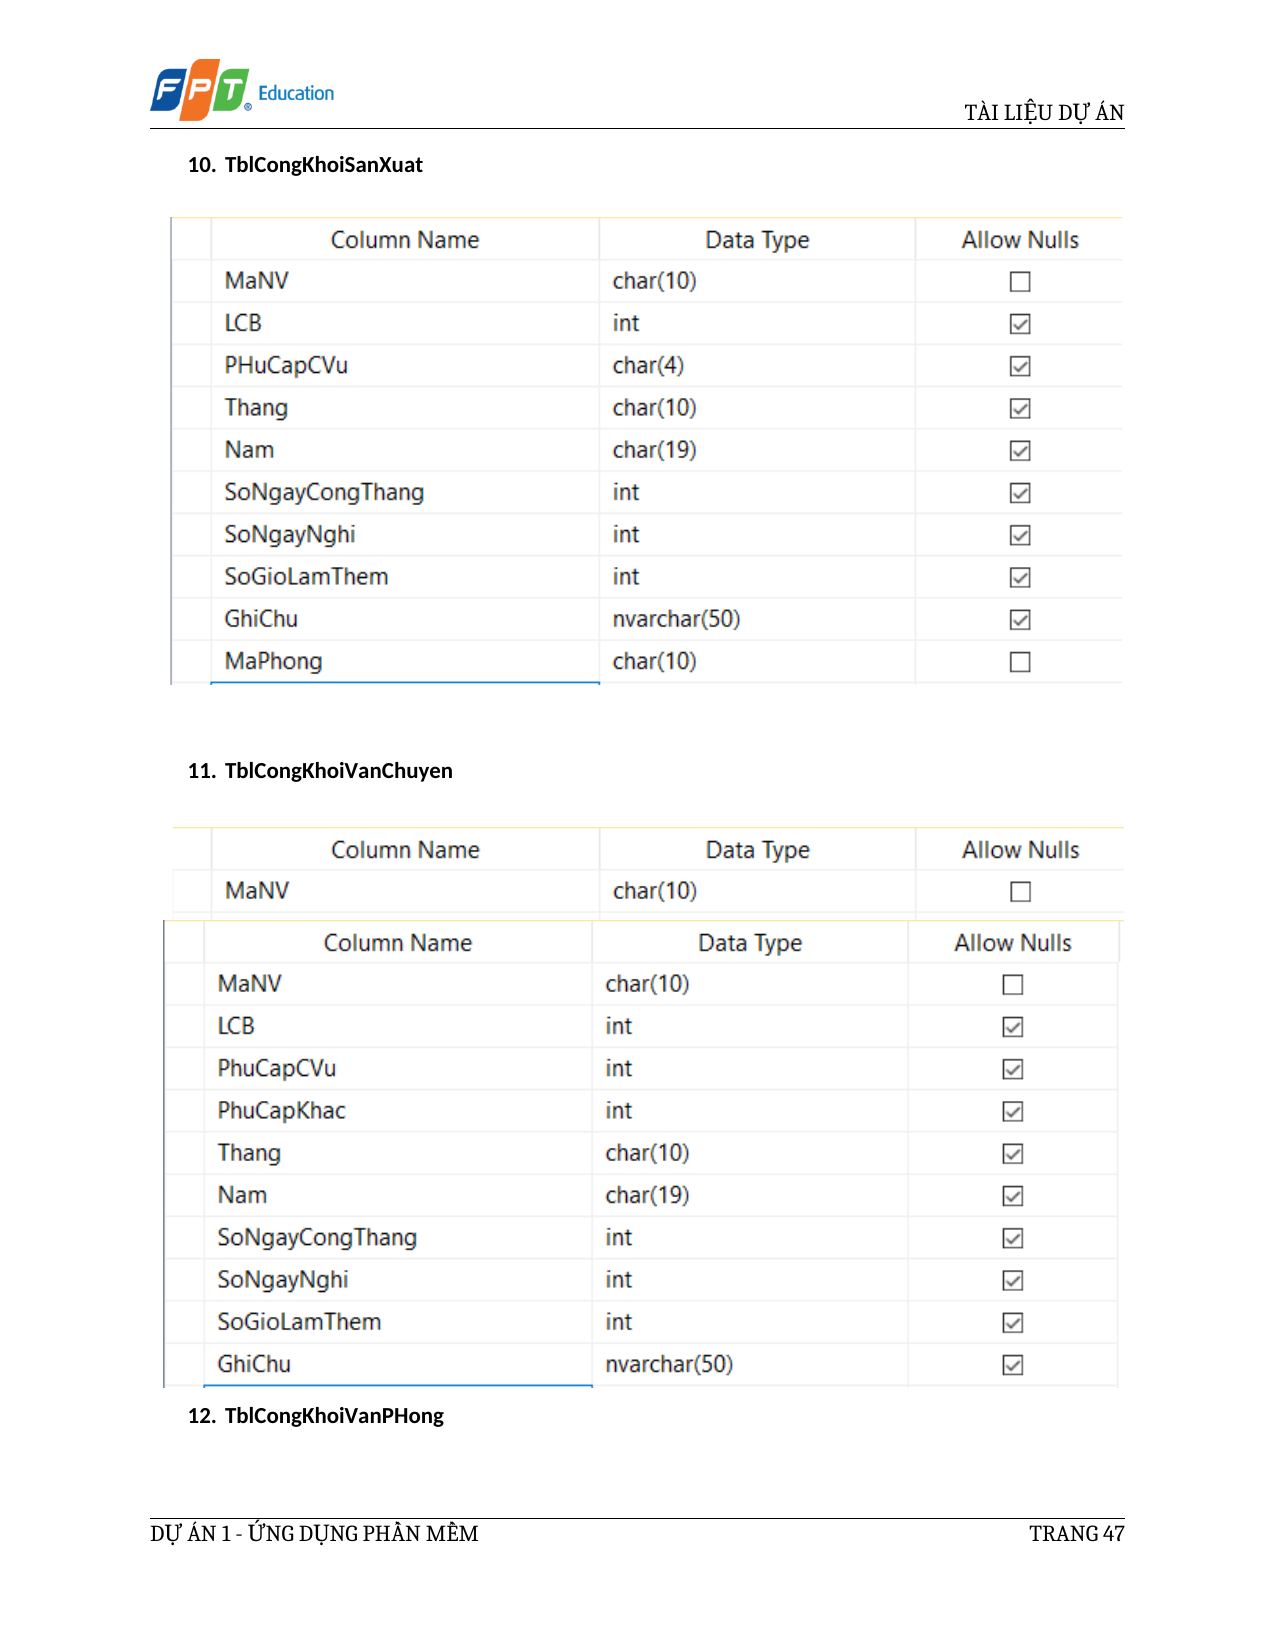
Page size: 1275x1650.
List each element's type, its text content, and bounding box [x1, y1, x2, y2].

picture [170, 217, 1123, 685]
list TblCongKhoiVanPHong [187, 1388, 1125, 1429]
picture [150, 59, 336, 121]
list TblCongKhoiSanXuat [187, 150, 1125, 178]
list TblCongKhoiVanChuyen [187, 756, 1125, 784]
picture [163, 827, 1125, 1388]
